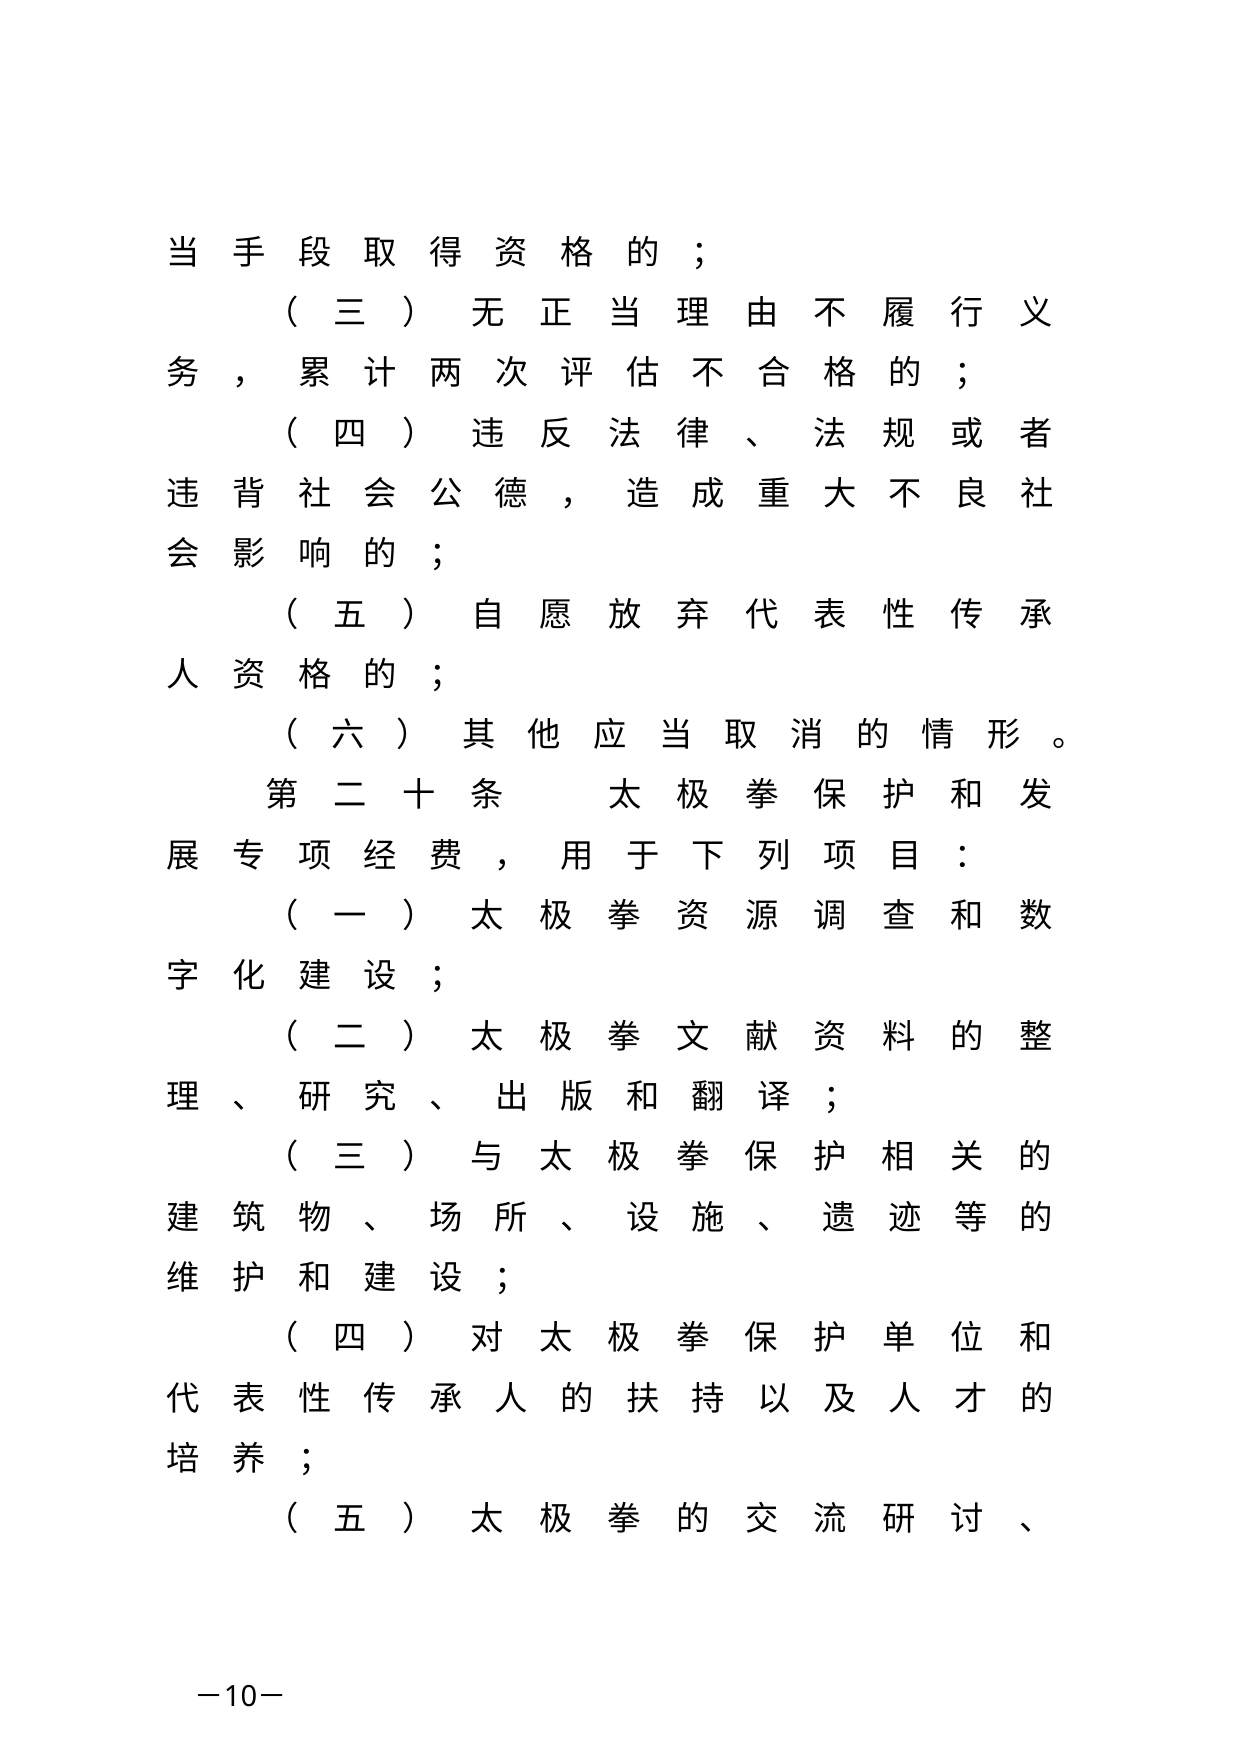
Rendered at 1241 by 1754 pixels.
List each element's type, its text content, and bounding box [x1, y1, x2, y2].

text （三）无正当理由不履行义务，累计两次评估不合格的； [167, 280, 1085, 400]
text （四）违反法律、法规或者违背社会公德，造成重大不良社会影响的； [167, 400, 1085, 581]
text （一）太极拳资源调查和数字化建设； [167, 883, 1085, 1003]
text （四）对太极拳保护单位和代表性传承人的扶持以及人才的培养； [167, 1305, 1085, 1486]
text （二）太极拳文献资料的整理、研究、出版和翻译； [167, 1003, 1085, 1124]
text （五）自愿放弃代表性传承人资格的； [167, 581, 1085, 702]
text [167, 1486, 1085, 1546]
text （三）与太极拳保护相关的建筑物、场所、设施、遗迹等的维护和建设； [167, 1124, 1085, 1305]
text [167, 219, 1085, 280]
text （六）其他应当取消的情形。 [167, 702, 1085, 762]
text 第二十条 太极拳保护和发展专项经费，用于下列项目： [167, 762, 1085, 883]
